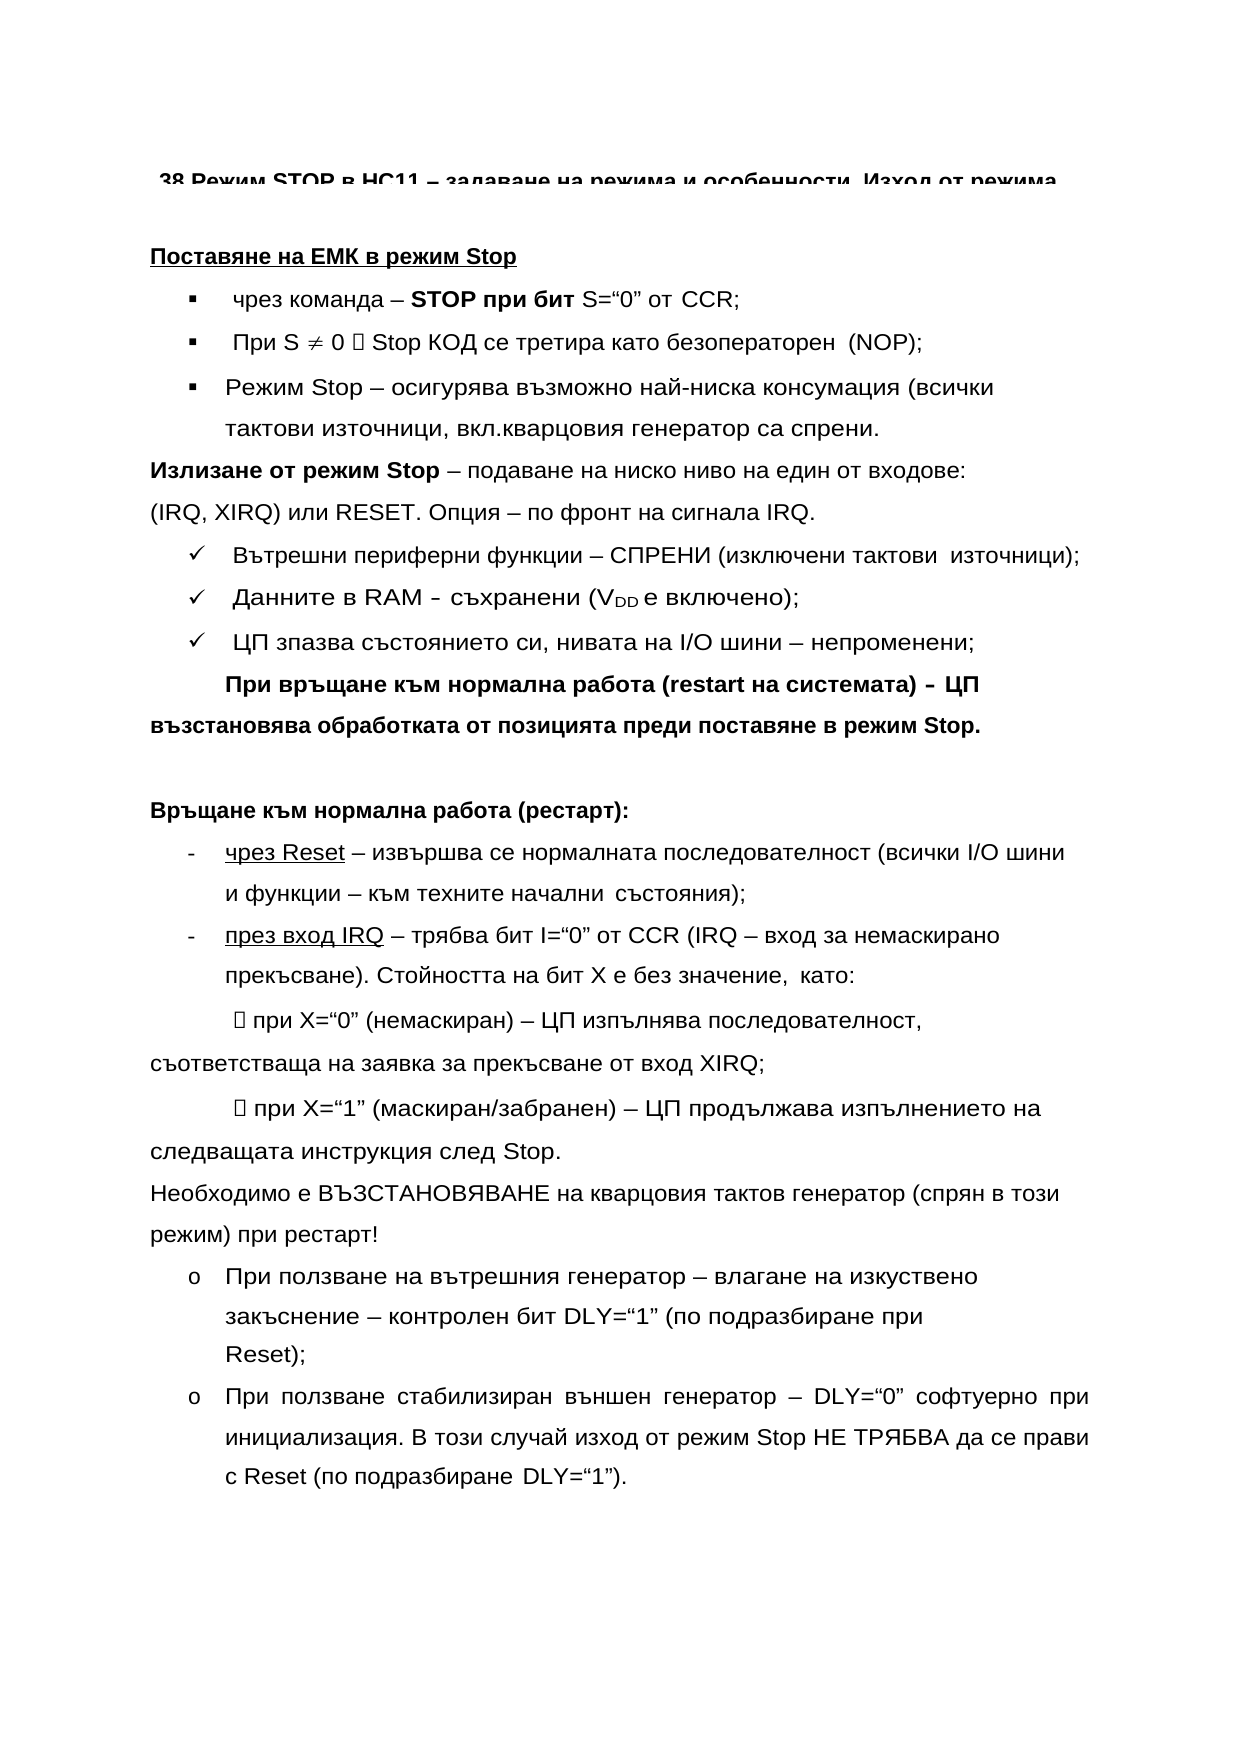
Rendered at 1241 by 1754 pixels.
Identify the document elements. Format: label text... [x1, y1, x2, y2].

list Режим Stop – осигурява възможно най-ниска консумация (всички тактови източници, вкл.кварцовия генератор са спрени. [187, 374, 1078, 441]
subtitle Поставяне на ЕМК в режим Stop [150, 243, 1228, 269]
text Необходимо e ВЪЗСТАНОВЯВАНЕ на кварцовия тактов генератор (спрян в този режим) при рестарт! [150, 1180, 1062, 1247]
subtitle При връщане към нормална работа (restart на системата) - ЦП възстановява обработката от позицията преди поставяне в режим Stop. [150, 671, 983, 738]
list При S  0  Stop КОД се третира като безоператорен (NOP); [187, 326, 1228, 358]
list При ползване на вътрешния генератор – влагане на изкуствено закъснение – контролен бит DLY=“1” (по подразбиране при Reset); [187, 1263, 996, 1367]
text Връщане към нормална работа (рестарт): [150, 797, 1228, 823]
list чрез Reset – извършва се нормалната последователност (всички I/O шини и функции – към техните начални състояния); [187, 839, 1083, 906]
text Излизане от режим Stop – подаване на ниско ниво на един от входове: (IRQ, XIRQ) или RESET. Опция – по фронт на сигнала IRQ. [150, 457, 983, 526]
list Вътрешни периферни функции – СПРЕНИ (изключени тактови източници); [187, 542, 1228, 568]
text  при X=“0” (немаскиран) – ЦП изпълнява последователност, съответстваща на заявка за прекъсване от вход XIRQ; [150, 1004, 1062, 1076]
list При ползване стабилизиран външен генератор – DLY=“0” софтуерно при инициализация. В този случай изход от режим Stop НЕ ТРЯБВА да се прави с Reset (по подразбиране DLY=“1”). [187, 1383, 1090, 1489]
list чрез команда – STOP при бит S=“0” от CCR; [187, 286, 1228, 312]
list през вход IRQ – трябва бит I=“0” от CCR (IRQ – вход за немаскирано прекъсване). Стойността на бит X е без значение, като: [187, 922, 1016, 989]
text  при X=“1” (маскиран/забранен) – ЦП продължава изпълнението на следващата инструкция след Stop. [150, 1092, 1062, 1164]
list Данните в RAM - съхранени (VDD e включено); [187, 584, 1228, 613]
list ЦП зпазва състоянието си, нивата на I/O шини – непроменени; [187, 629, 1228, 655]
